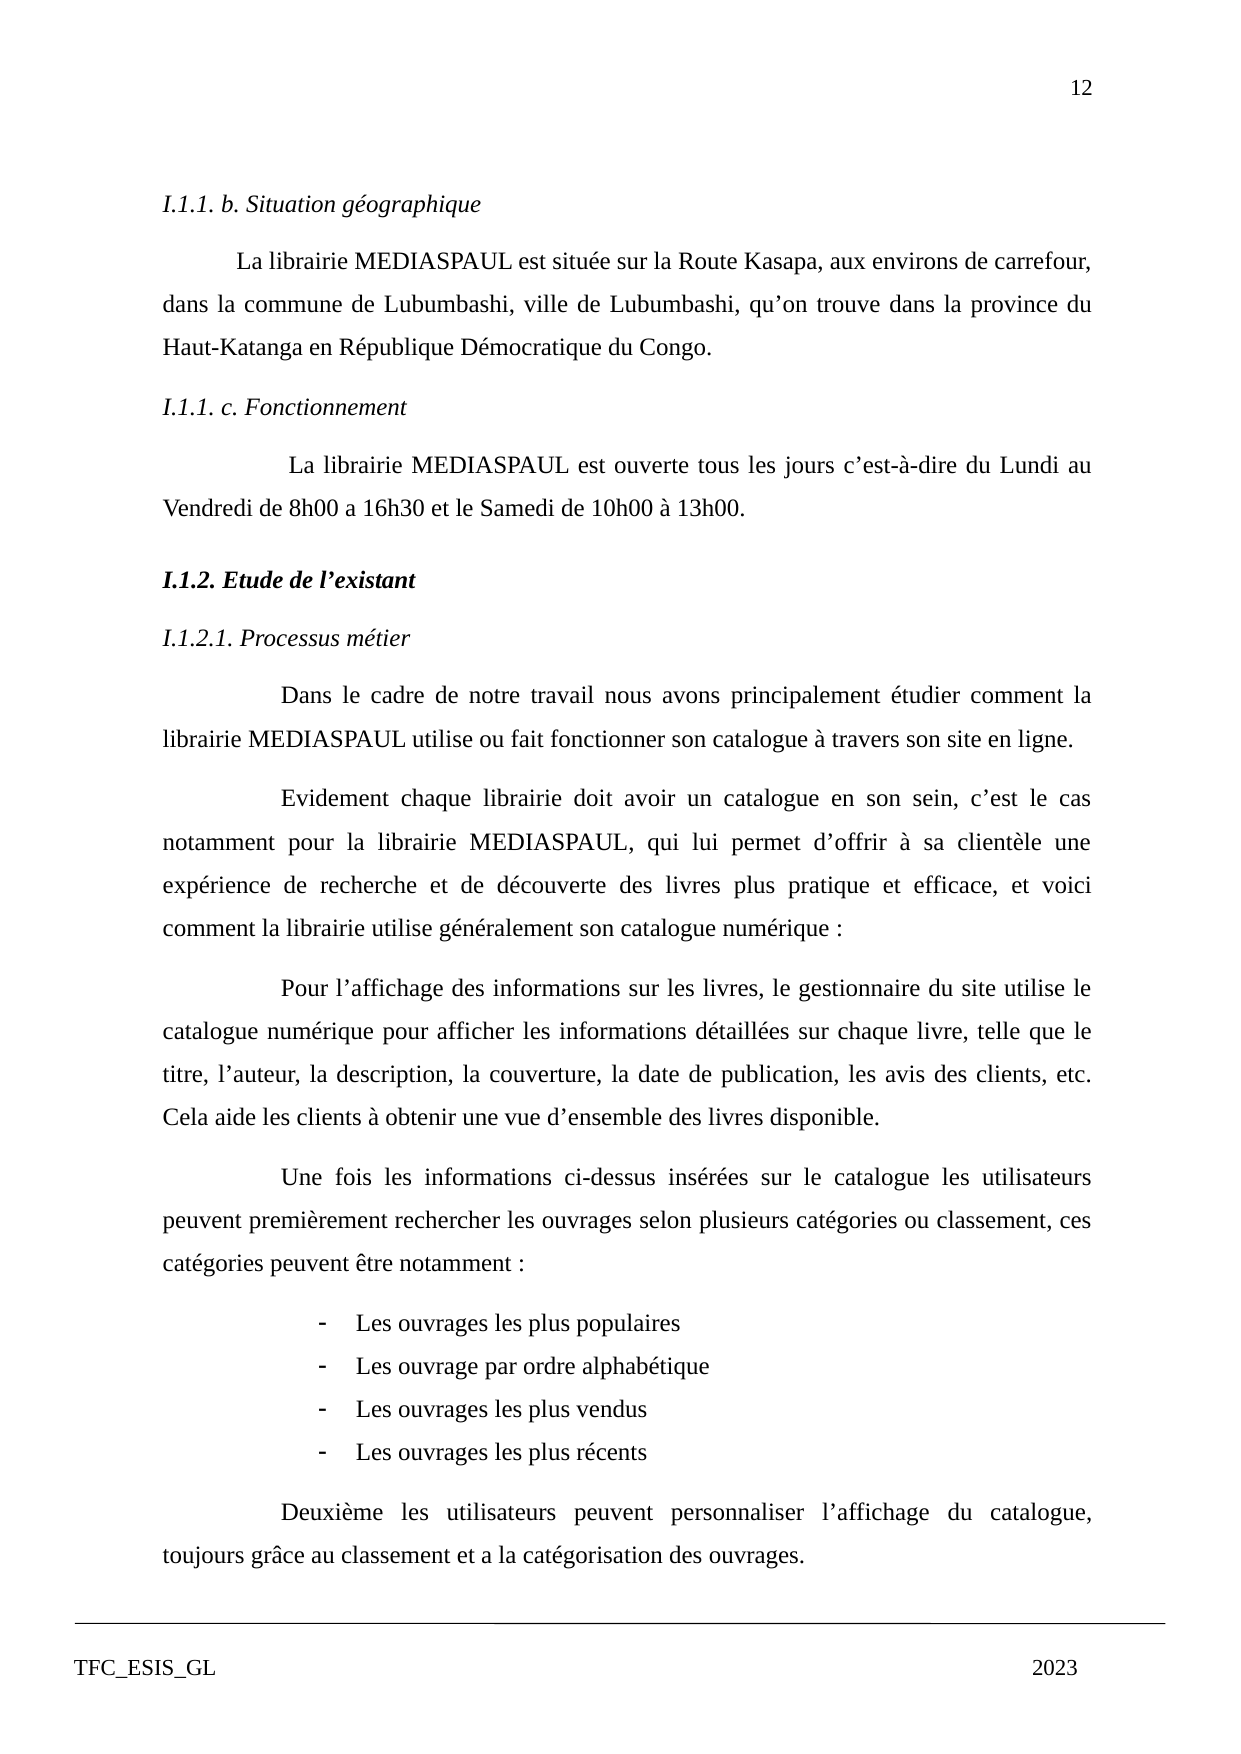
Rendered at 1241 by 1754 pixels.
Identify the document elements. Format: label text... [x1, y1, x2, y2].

subtitle I.1.1. b. Situation géographique [162, 189, 1092, 217]
text La librairie MEDIASPAUL est située sur la Route Kasapa, aux environs de carrefour, dans la commune de Lubumbashi, ville de Lubumbashi, qu’on trouve dans la province du Haut-Katanga en République Démocratique du Congo. [162, 246, 1092, 361]
text Evidement chaque librairie doit avoir un catalogue en son sein, c’est le cas notamment pour la librairie MEDIASPAUL, qui lui permet d’offrir à sa clientèle une expérience de recherche et de découverte des livres plus pratique et efficace, et voici comment la librairie utilise généralement son catalogue numérique : [162, 783, 1092, 942]
list Les ouvrages les plus récents [318, 1437, 1092, 1466]
text Deuxième les utilisateurs peuvent personnaliser l’affichage du catalogue, toujours grâce au classement et a la catégorisation des ouvrages. [162, 1497, 1092, 1569]
list Les ouvrage par ordre alphabétique [318, 1351, 1092, 1380]
text Dans le cadre de notre travail nous avons principalement étudier comment la librairie MEDIASPAUL utilise ou fait fonctionner son catalogue à travers son site en ligne. [162, 681, 1092, 752]
subtitle I.1.2.1. Processus métier [162, 623, 1092, 652]
list Les ouvrages les plus populaires [318, 1308, 1092, 1337]
text Une fois les informations ci-dessus insérées sur le catalogue les utilisateurs peuvent premièrement rechercher les ouvrages selon plusieurs catégories ou classement, ces catégories peuvent être notamment : [162, 1162, 1092, 1277]
text La librairie MEDIASPAUL est ouverte tous les jours c’est-à-dire du Lundi au Vendredi de 8h00 a 16h30 et le Samedi de 10h00 à 13h00. [162, 450, 1092, 522]
subtitle I.1.2. Etude de l’existant [162, 565, 1092, 594]
text Pour l’affichage des informations sur les livres, le gestionnaire du site utilise le catalogue numérique pour afficher les informations détaillées sur chaque livre, telle que le titre, l’auteur, la description, la couverture, la date de publication, les avis des clients, etc. Cela aide les clients à obtenir une vue d’ensemble des livres disponible. [162, 973, 1092, 1131]
subtitle I.1.1. c. Fonctionnement [162, 392, 1092, 421]
list Les ouvrages les plus vendus [318, 1394, 1092, 1423]
